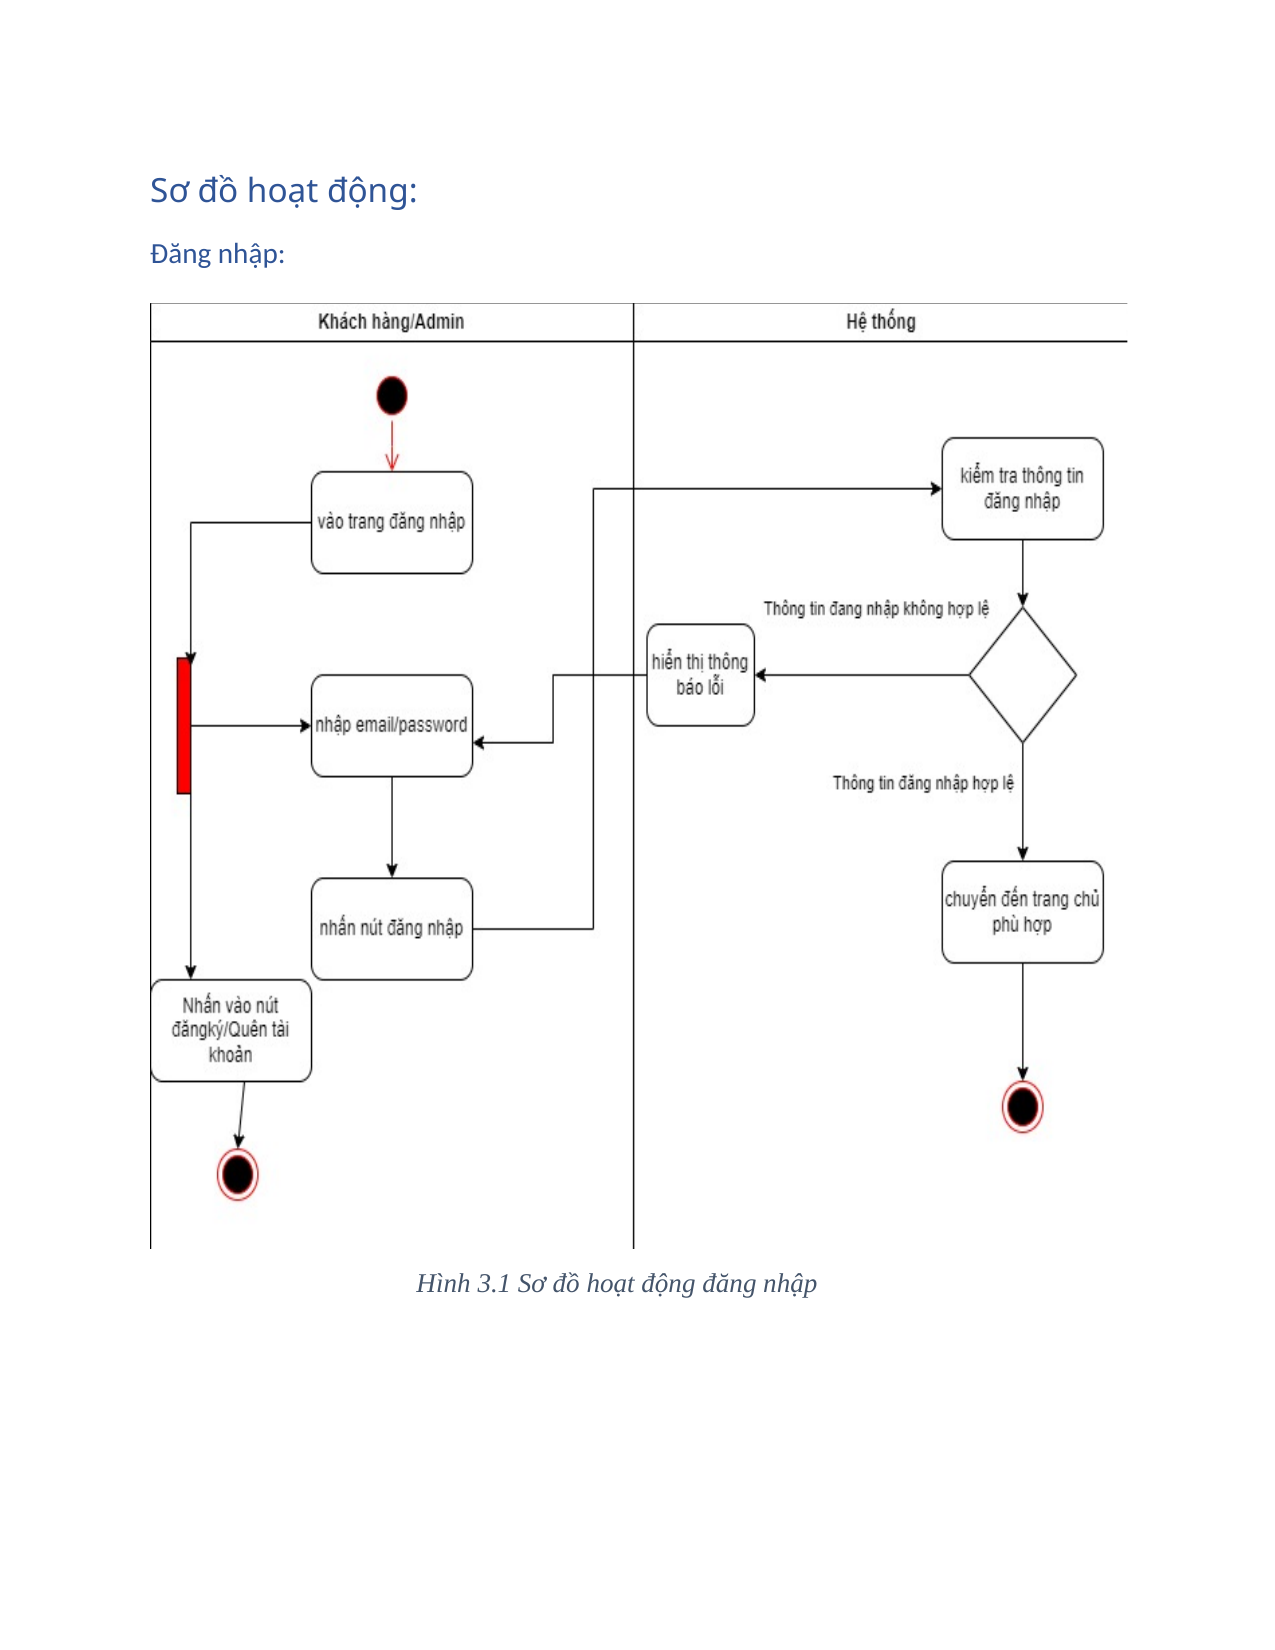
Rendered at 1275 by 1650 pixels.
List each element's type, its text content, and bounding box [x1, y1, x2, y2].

subtitle Đăng nhập: [150, 236, 1125, 271]
subtitle Sơ đồ hoạt động: [150, 167, 1125, 212]
picture [150, 303, 1129, 1249]
